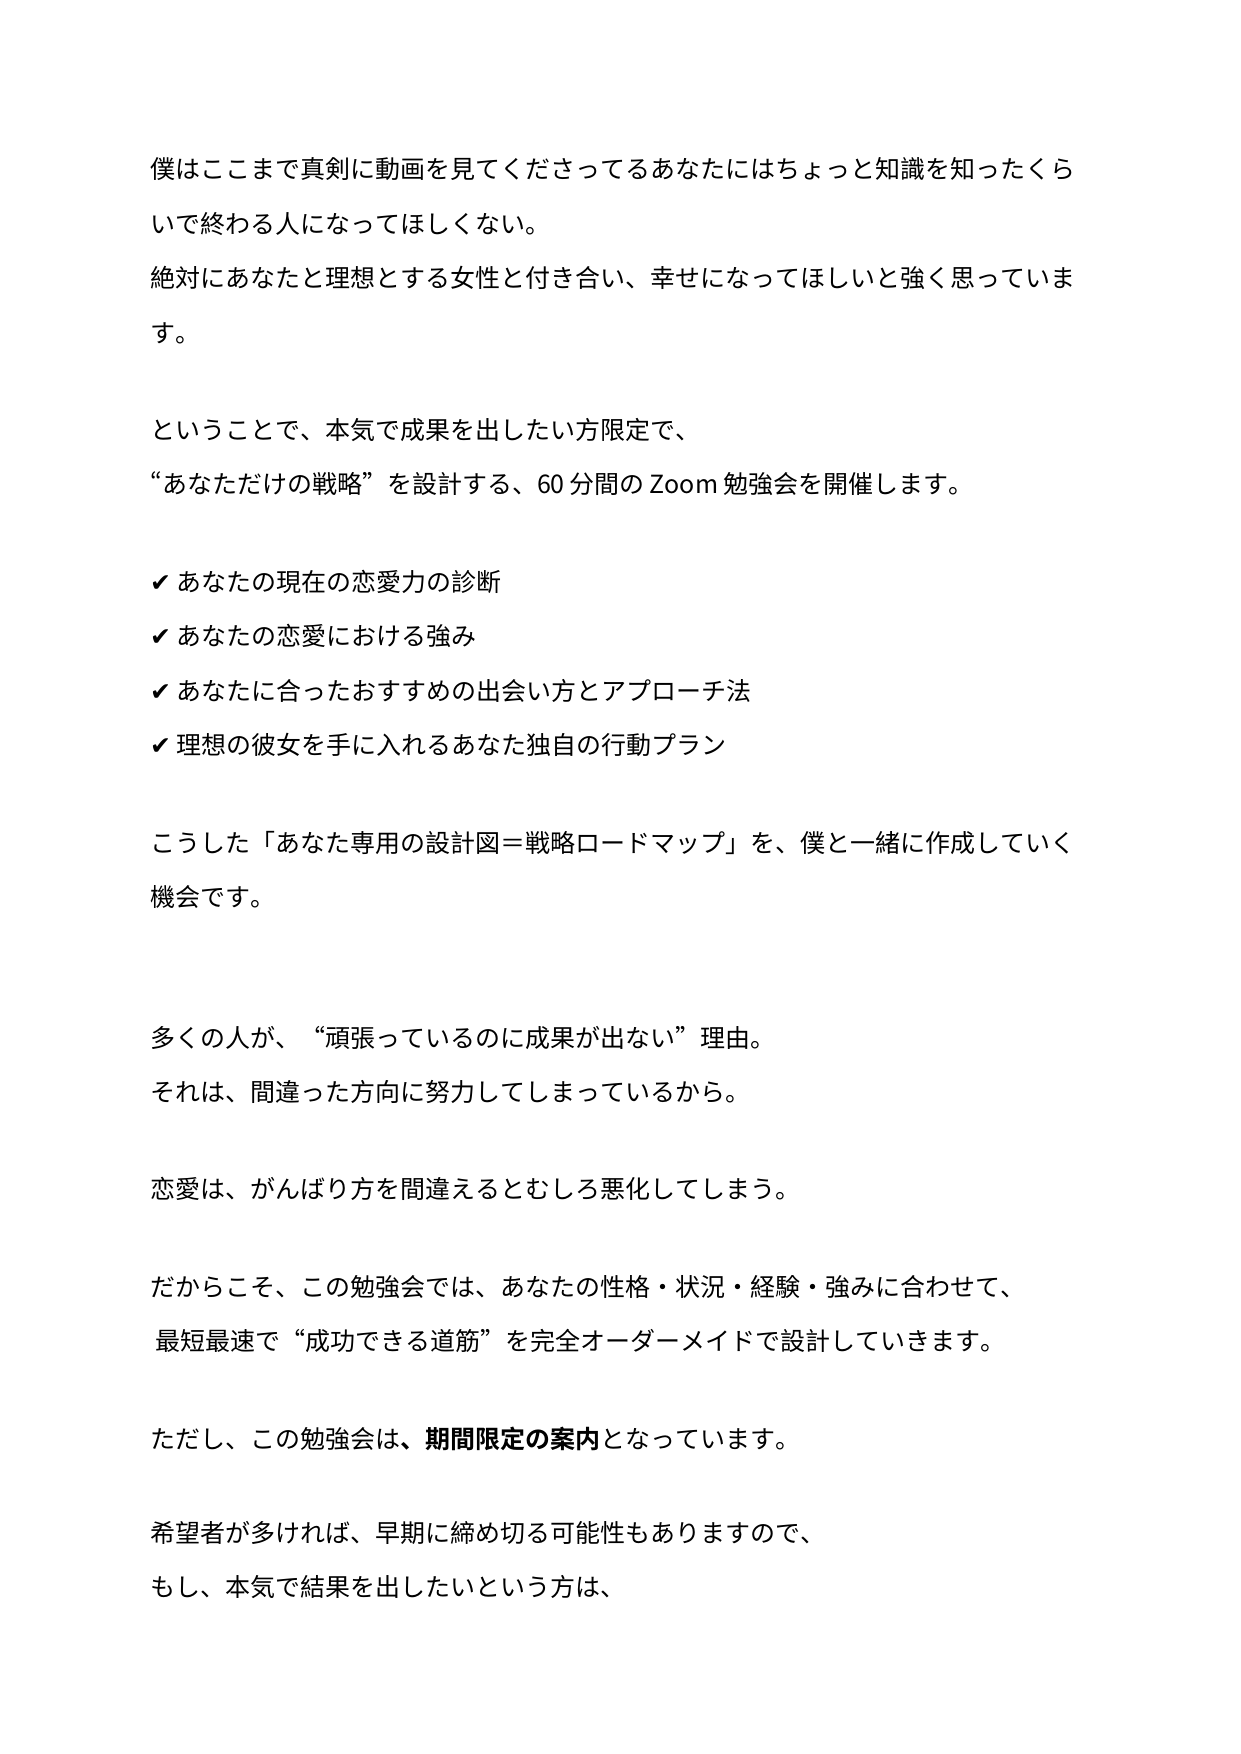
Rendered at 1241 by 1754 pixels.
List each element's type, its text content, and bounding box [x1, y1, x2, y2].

text こうした「あなた専用の設計図＝戦略ロードマップ」を、僕と一緒に作成していく機会です。 [150, 823, 1090, 914]
text ということで、本気で成果を出したい方限定で、 [150, 411, 1090, 447]
text 僕はここまで真剣に動画を見てくださってるあなたにはちょっと知識を知ったくらいで終わる人になってほしくない。 [150, 150, 1090, 241]
text 希望者が多ければ、早期に締め切る可能性もありますので、 もし、本気で結果を出したいという方は、 [150, 1513, 1090, 1604]
text だからこそ、この勉強会では、あなたの性格・状況・経験・強みに合わせて、 最短最速で“成功できる道筋”を完全オーダーメイドで設計していきます。 [150, 1267, 1090, 1358]
text ✔ あなたの恋愛における強み ✔ あなたに合ったおすすめの出会い方とアプローチ法 ✔ 理想の彼女を手に入れるあなた独自の行動プラン [150, 617, 1090, 762]
text 恋愛は、がんばり方を間違えるとむしろ悪化してしまう。 [150, 1170, 1090, 1206]
text ただし、この勉強会は、期間限定の案内となっています。 [150, 1419, 1090, 1499]
text 絶対にあなたと理想とする女性と付き合い、幸せになってほしいと強く思っています。 [150, 259, 1090, 349]
text 多くの人が、“頑張っているのに成果が出ない”理由。 それは、間違った方向に努力してしまっているから。 [150, 1018, 1090, 1109]
text “あなただけの戦略”を設計する、60分間のZoom勉強会を開催します。 [150, 465, 1090, 501]
text ✔ あなたの現在の恋愛力の診断 [150, 562, 1090, 599]
